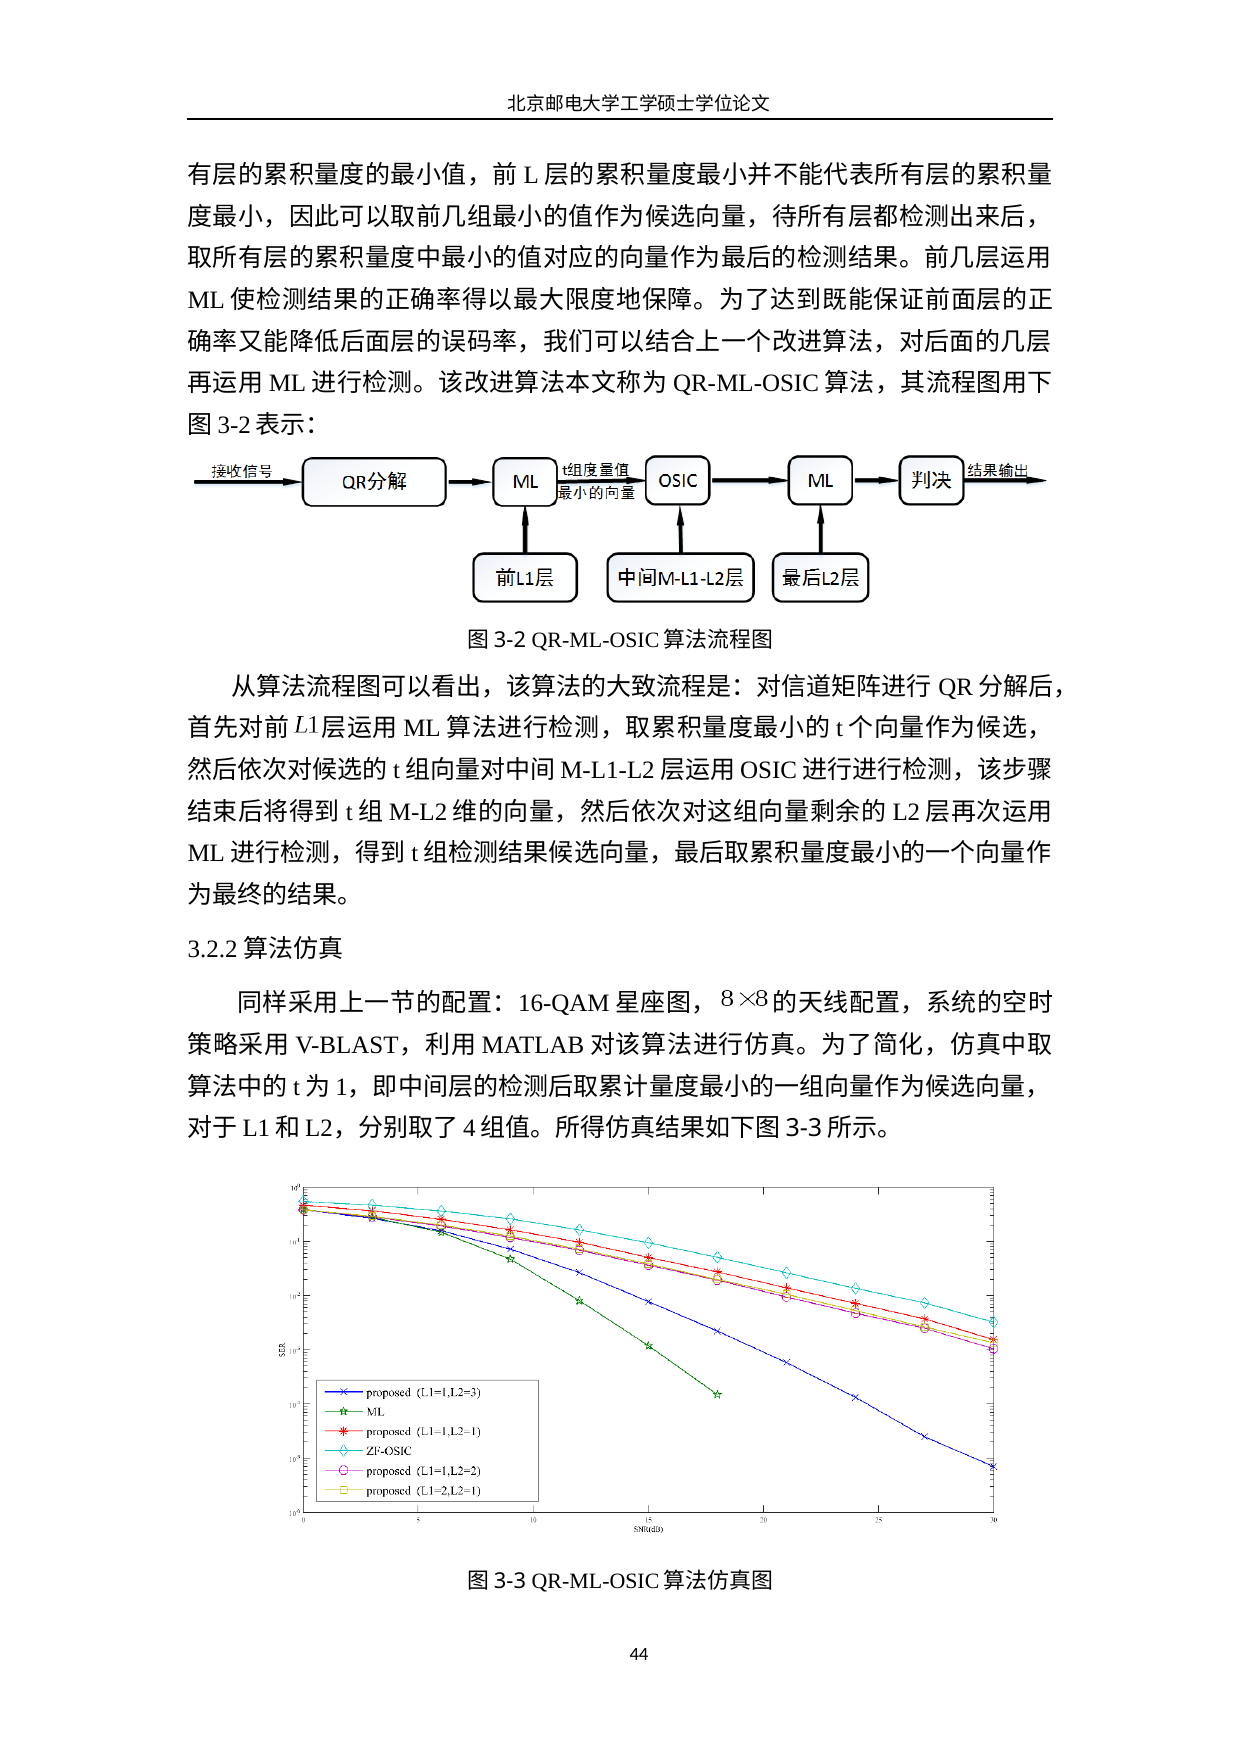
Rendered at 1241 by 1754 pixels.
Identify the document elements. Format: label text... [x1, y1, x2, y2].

picture [187, 454, 1053, 603]
text 同样采用上一节的配置：16-QAM星座图，的天线配置，系统的空时策略采用V-BLAST，利用MATLAB对该算法进行仿真。为了简化，仿真中取算法中的t为1，即中间层的检测后取累计量度最小的一组向量作为候选向量，对于L1和L2，分别取了4组值。所得仿真结果如下图3-3所示。 [187, 978, 1053, 1145]
text 图3-2 QR-ML-OSIC算法流程图 [187, 622, 1053, 654]
picture [187, 1157, 1078, 1556]
text 图3-3 QR-ML-OSIC算法仿真图 [187, 1556, 1053, 1595]
subtitle 3.2.2 算法仿真 [187, 924, 1053, 966]
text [187, 150, 1053, 442]
text 从算法流程图可以看出，该算法的大致流程是：对信道矩阵进行QR分解后，首先对前层运用ML算法进行检测，取累积量度最小的t个向量作为候选，然后依次对候选的t组向量对中间M-L1-L2层运用OSIC进行进行检测，该步骤结束后将得到t组M-L2维的向量，然后依次对这组向量剩余的L2层再次运用ML进行检测，得到t组检测结果候选向量，最后取累积量度最小的一个向量作为最终的结果。 [187, 662, 1053, 912]
